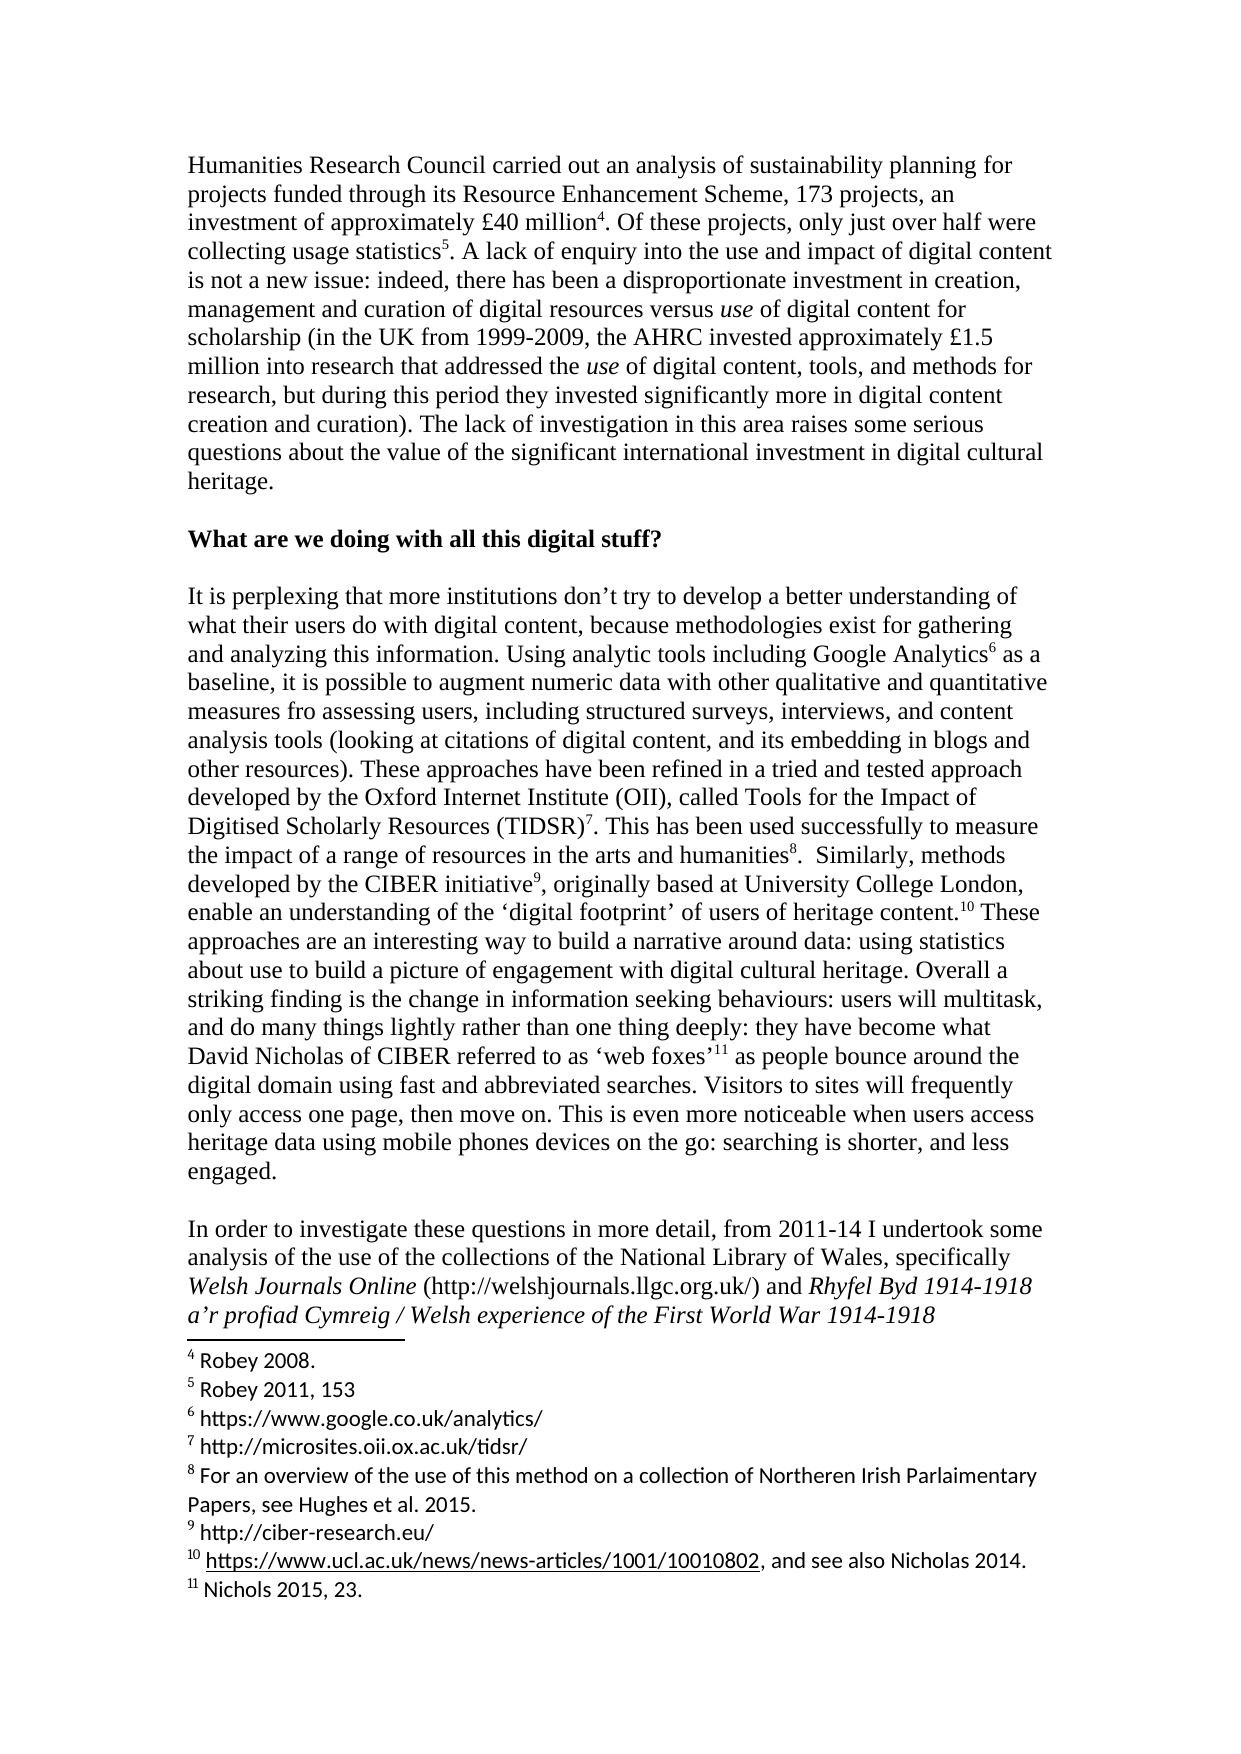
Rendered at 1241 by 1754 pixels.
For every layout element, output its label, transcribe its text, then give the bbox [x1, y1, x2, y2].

text It is perplexing that more institutions don’t try to develop a better understanding of what their users do with digital content, because methodologies exist for gathering and analyzing this information. Using analytic tools including Google Analytics as a baseline, it is possible to augment numeric data with other qualitative and quantitative measures fro assessing users, including structured surveys, interviews, and content analysis tools (looking at citations of digital content, and its embedding in blogs and other resources). These approaches have been refined in a tried and tested approach developed by the Oxford Internet Institute (OII), called Tools for the Impact of Digitised Scholarly Resources (TIDSR). This has been used successfully to measure the impact of a range of resources in the arts and humanities. Similarly, methods developed by the CIBER initiative, originally based at University College London, enable an understanding of the ‘digital footprint’ of users of heritage content. These approaches are an interesting way to build a narrative around data: using statistics about use to build a picture of engagement with digital cultural heritage. Overall a striking finding is the change in information seeking behaviours: users will multitask, and do many things lightly rather than one thing deeply: they have become what David Nicholas of CIBER referred to as ‘web foxes’ as people bounce around the digital domain using fast and abbreviated searches. Visitors to sites will frequently only access one page, then move on. This is even more noticeable when users access heritage data using mobile phones devices on the go: searching is shorter, and less engaged. [187, 581, 1053, 1185]
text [187, 1214, 1053, 1329]
text What are we doing with all this digital stuff? [187, 524, 1053, 552]
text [187, 150, 1053, 495]
